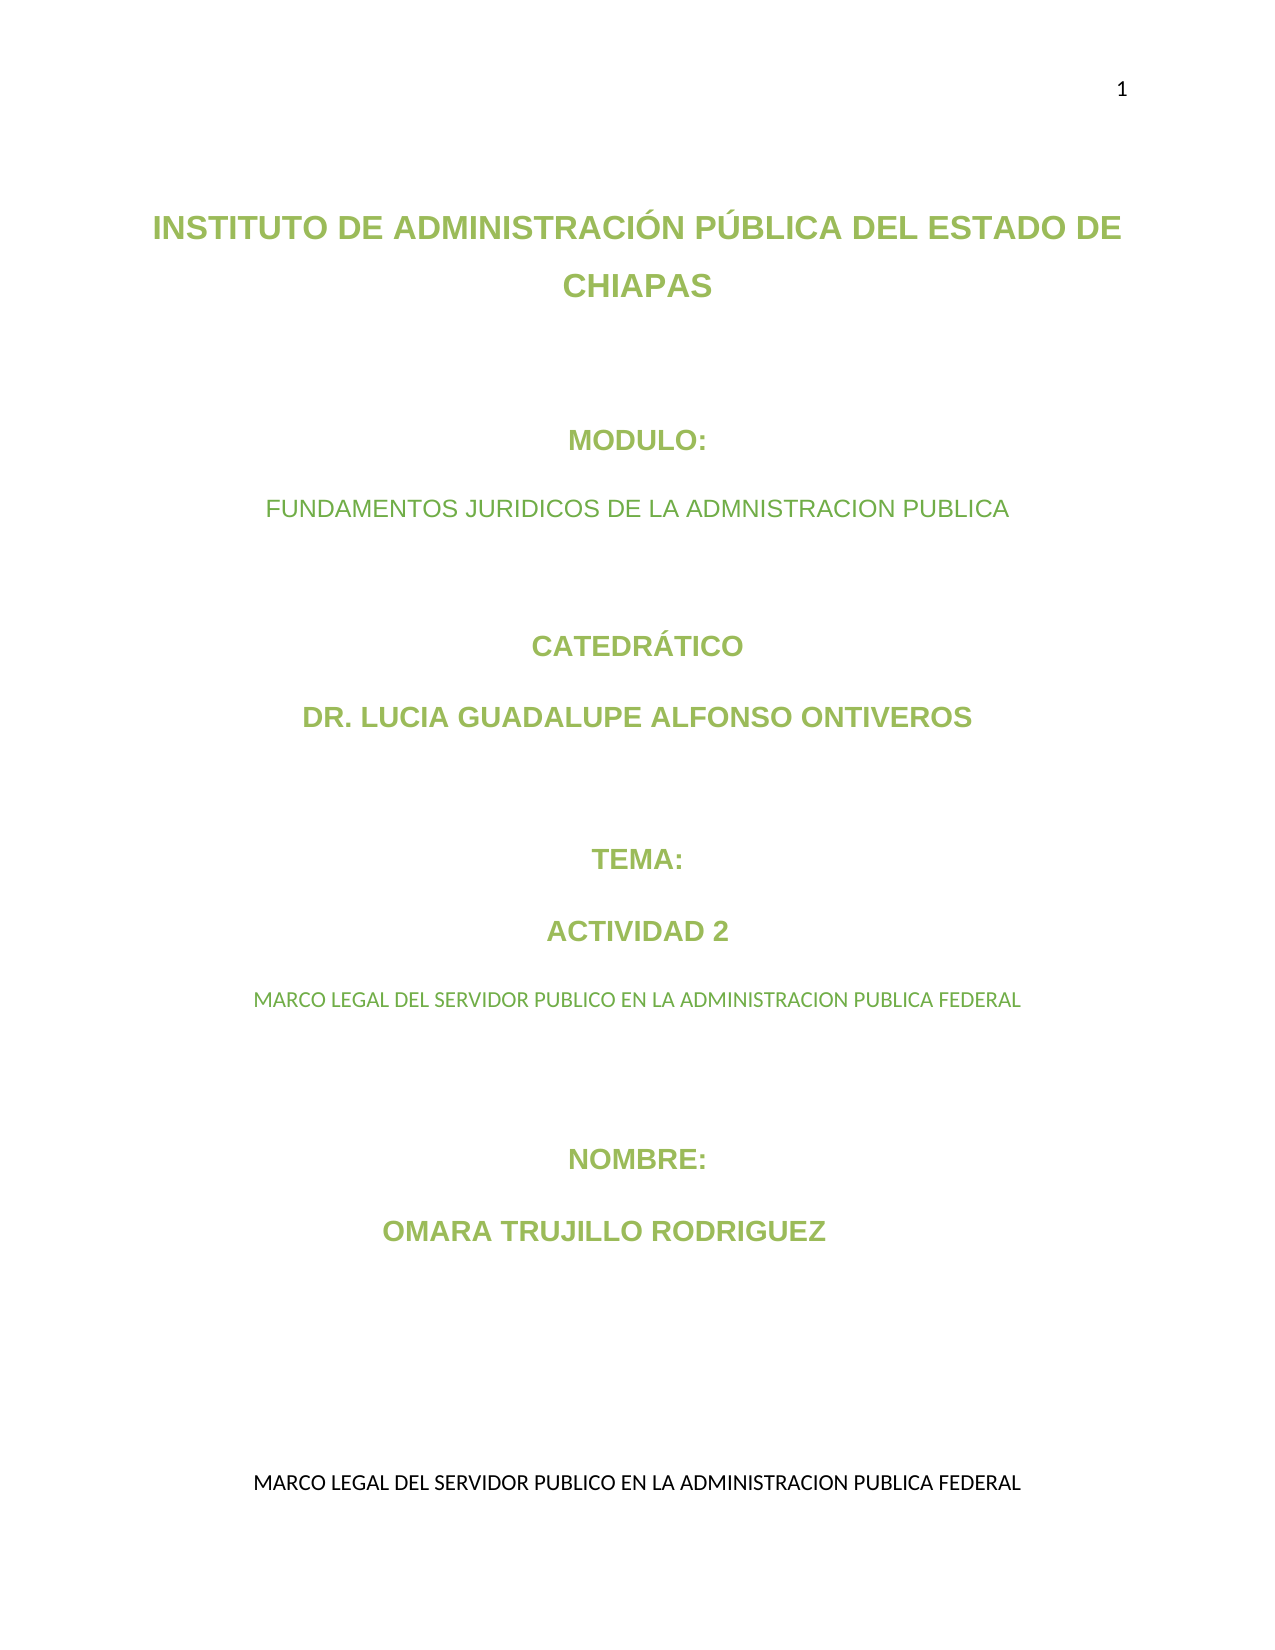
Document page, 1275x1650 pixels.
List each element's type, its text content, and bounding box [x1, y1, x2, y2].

text OMARA TRUJILLO RODRIGUEZ [148, 1213, 1127, 1247]
text INSTITUTO DE ADMINISTRACIÓN PÚBLICA DEL ESTADO DE CHIAPAS [148, 208, 1127, 304]
text ACTIVIDAD 2 [148, 913, 1127, 947]
text MODULO: [148, 423, 1127, 456]
text FUNDAMENTOS JURIDICOS DE LA ADMNISTRACION PUBLICA [148, 494, 1127, 523]
text MARCO LEGAL DEL SERVIDOR PUBLICO EN LA ADMINISTRACION PUBLICA FEDERAL [148, 985, 1127, 1013]
text CATEDRÁTICO [148, 629, 1127, 662]
text MARCO LEGAL DEL SERVIDOR PUBLICO EN LA ADMINISTRACION PUBLICA FEDERAL [148, 1468, 1127, 1496]
text NOMBRE: [148, 1142, 1127, 1176]
text DR. LUCIA GUADALUPE ALFONSO ONTIVEROS [148, 700, 1127, 734]
text TEMA: [148, 842, 1127, 876]
